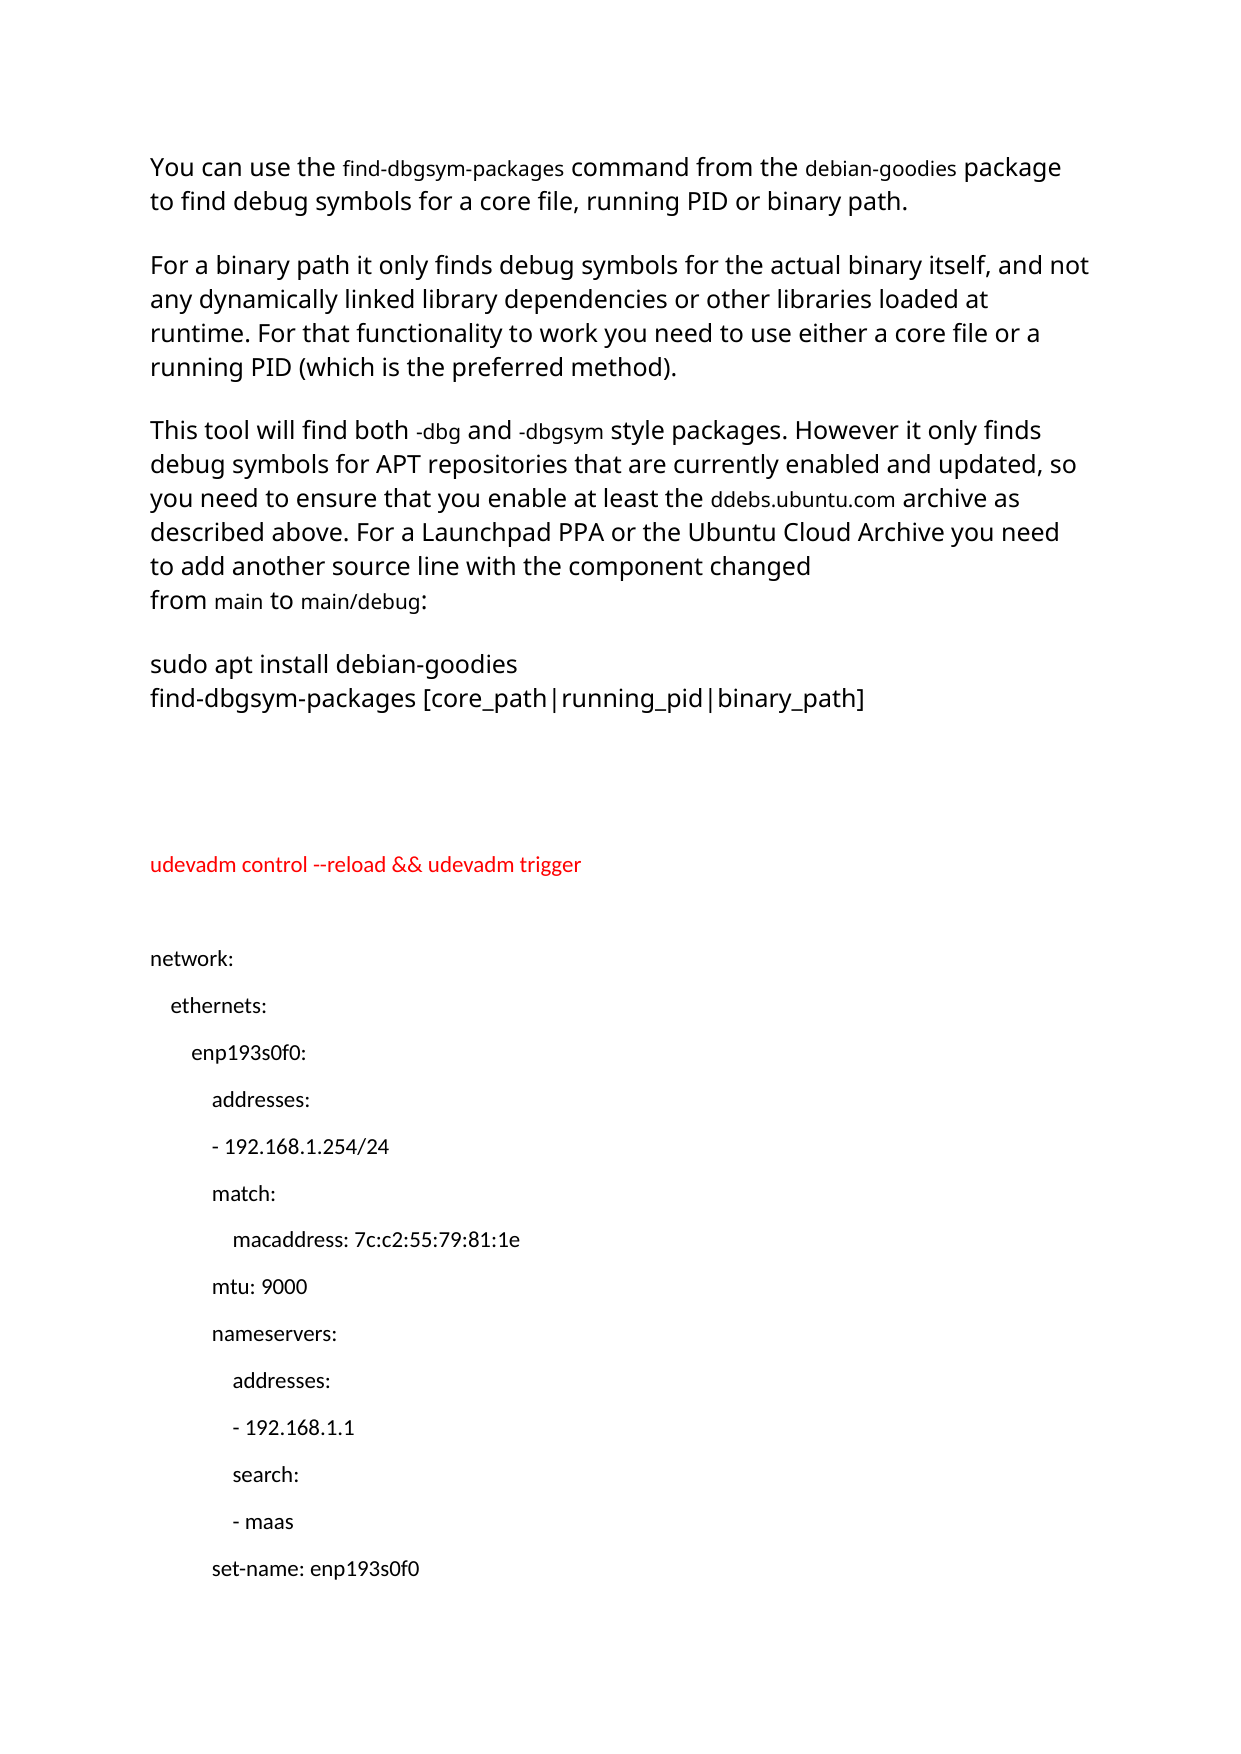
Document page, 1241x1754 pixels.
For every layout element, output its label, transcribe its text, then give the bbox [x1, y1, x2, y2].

text find-dbgsym-packages [core_path|running_pid|binary_path] [150, 680, 1090, 714]
text enp193s0f0: [150, 1038, 1090, 1066]
text match: [150, 1179, 1090, 1207]
text - 192.168.1.1 [150, 1413, 1090, 1441]
text addresses: [150, 1366, 1090, 1394]
text ethernets: [150, 991, 1090, 1019]
text macaddress: 7c:c2:55:79:81:1e [150, 1226, 1090, 1254]
text set-name: enp193s0f0 [150, 1554, 1090, 1582]
text network: [150, 944, 1090, 972]
text You can use the find-dbgsym-packages command from the debian-goodies package to find debug symbols for a core file, running PID or binary path. [150, 150, 1090, 218]
text addresses: [150, 1085, 1090, 1113]
text search: [150, 1460, 1090, 1488]
text sudo apt install debian-goodies [150, 646, 1090, 680]
text - maas [150, 1507, 1090, 1535]
text This tool will find both -dbg and -dbgsym style packages. However it only finds debug symbols for APT repositories that are currently enabled and updated, so you need to ensure that you enable at least the ddebs.ubuntu.com archive as described above. For a Launchpad PPA or the Ubuntu Cloud Archive you need to add another source line with the component changed from main to main/debug: [150, 413, 1090, 617]
text mtu: 9000 [150, 1272, 1090, 1301]
text For a binary path it only finds debug symbols for the actual binary itself, and not any dynamically linked library dependencies or other libraries loaded at runtime. For that functionality to work you need to use either a core file or a running PID (which is the preferred method). [150, 247, 1090, 383]
text - 192.168.1.254/24 [150, 1132, 1090, 1160]
text udevadm control --reload && udevadm trigger [150, 851, 1090, 879]
text nameservers: [150, 1319, 1090, 1347]
